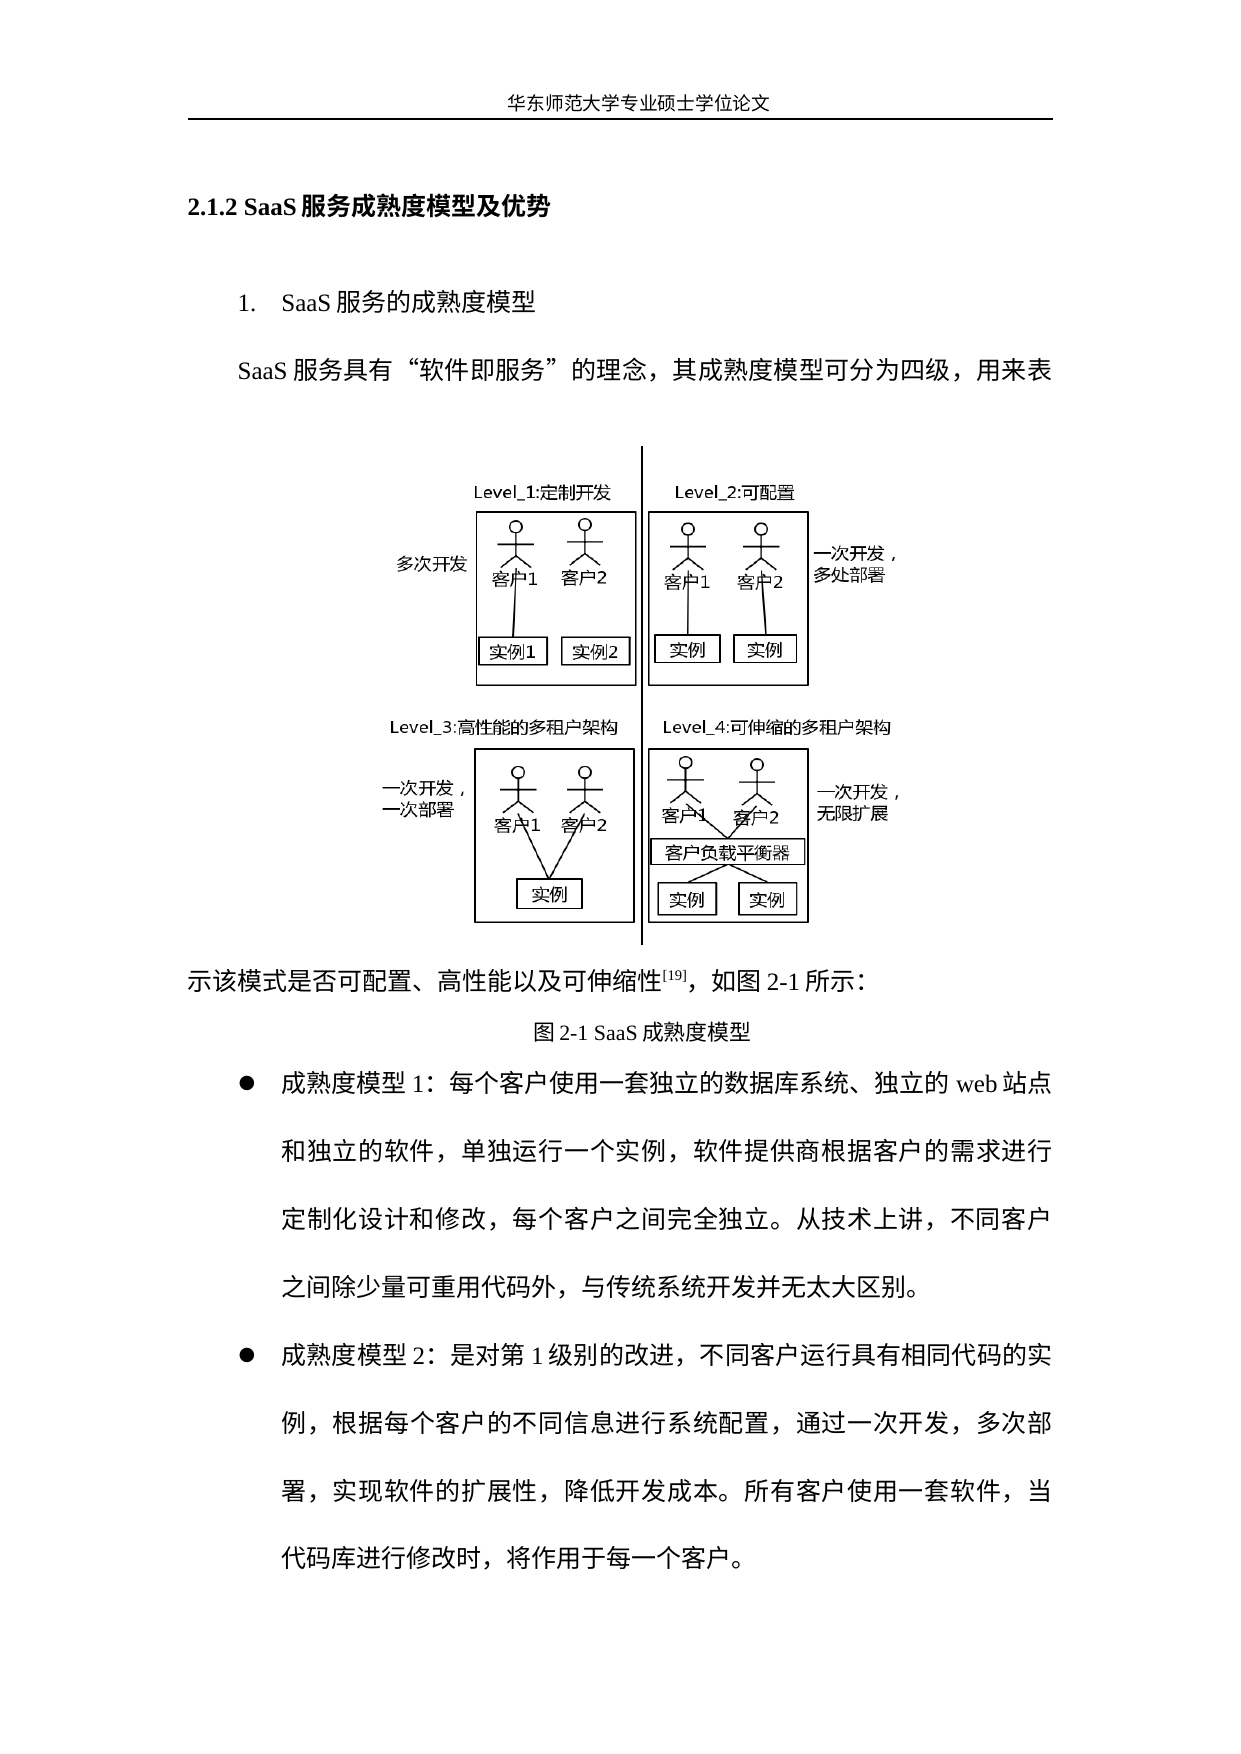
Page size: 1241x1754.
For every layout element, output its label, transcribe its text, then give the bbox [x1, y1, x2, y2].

text 图2-1 SaaS成熟度模型 [187, 1014, 1053, 1048]
list 成熟度模型2：是对第1级别的改进，不同客户运行具有相同代码的实例，根据每个客户的不同信息进行系统配置，通过一次开发，多次部署，实现软件的扩展性，降低开发成本。所有客户使用一套软件，当代码库进行修改时，将作用于每一个客户。 [237, 1319, 1053, 1591]
list 成熟度模型1：每个客户使用一套独立的数据库系统、独立的web站点和独立的软件，单独运行一个实例，软件提供商根据客户的需求进行定制化设计和修改，每个客户之间完全独立。从技术上讲，不同客户之间除少量可重用代码外，与传统系统开发并无太大区别。 [237, 1048, 1053, 1319]
subtitle 2.1.2 SaaS服务成熟度模型及优势 [187, 172, 1053, 239]
picture [376, 444, 904, 945]
list SaaS服务的成熟度模型 [237, 267, 1053, 334]
